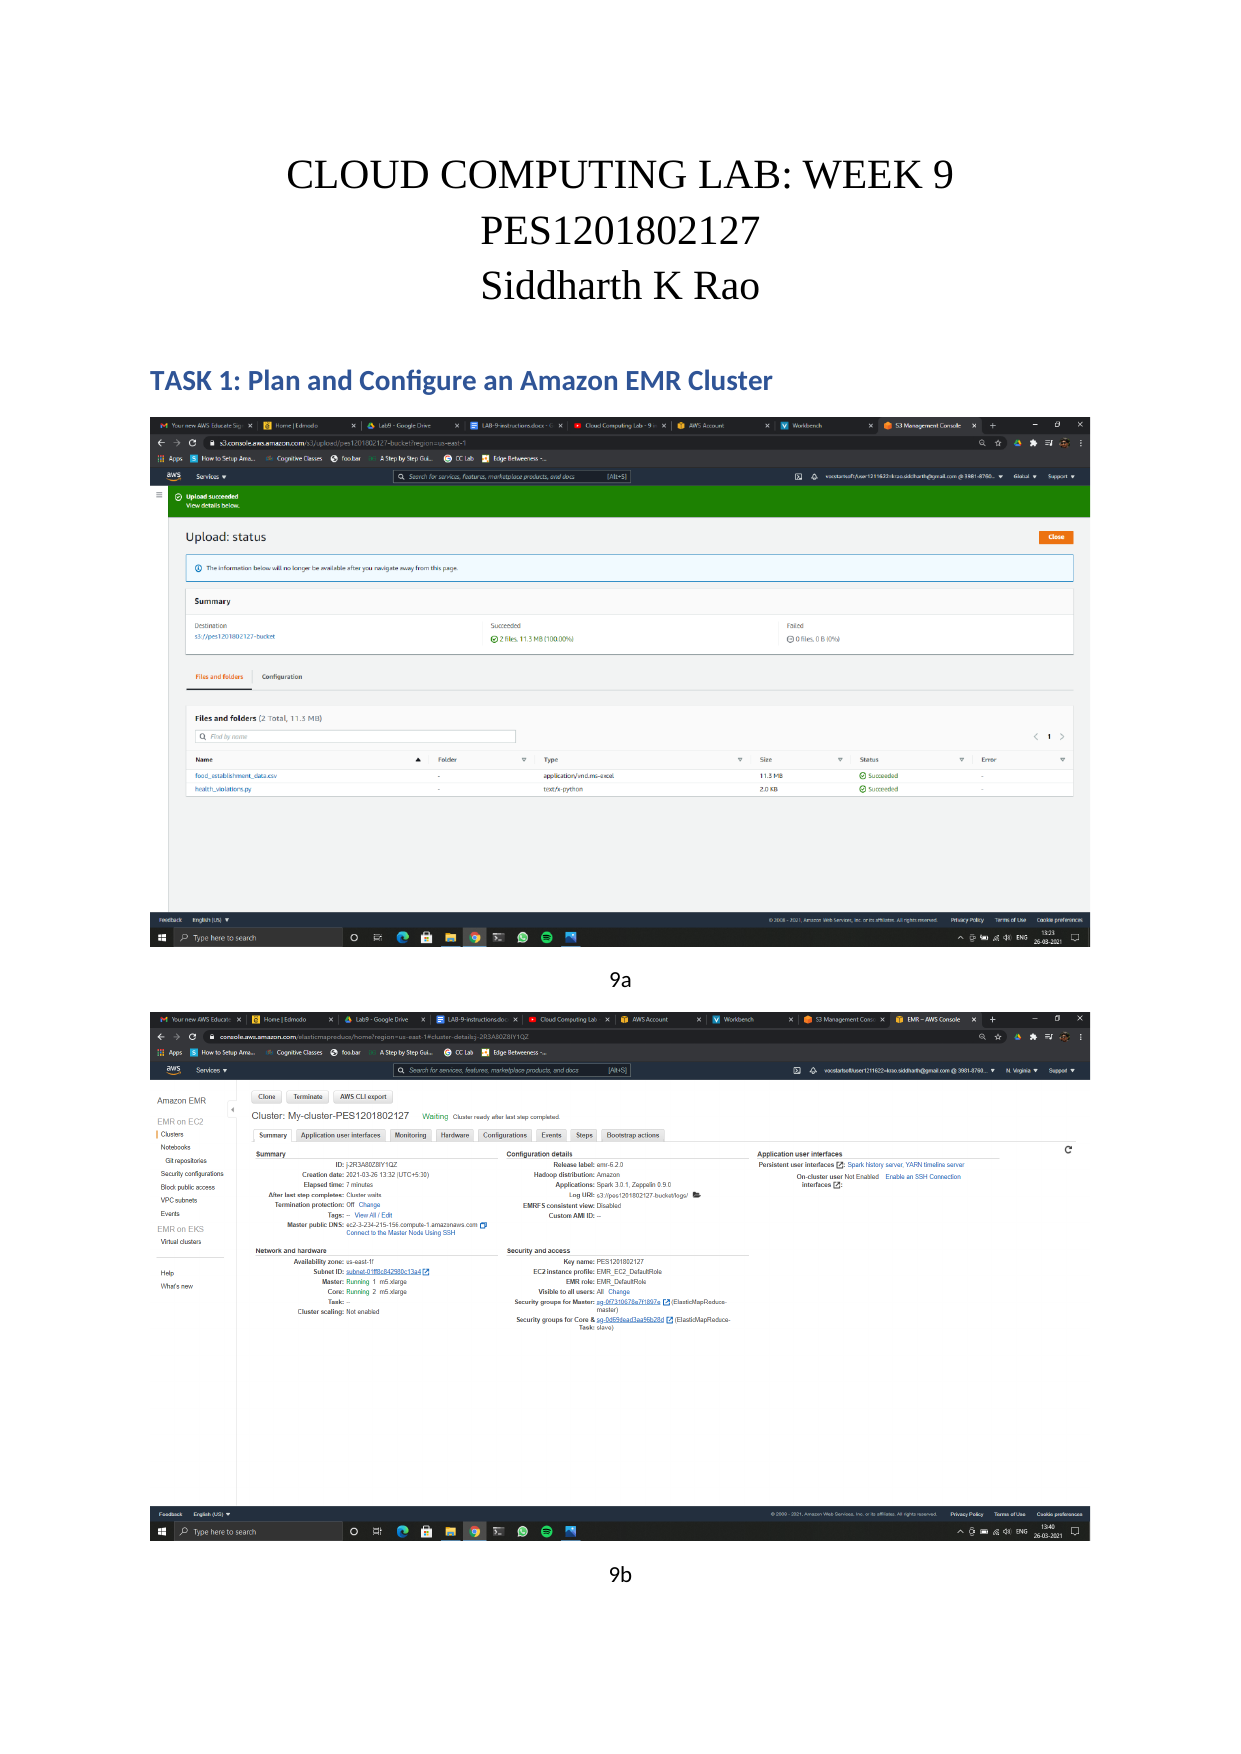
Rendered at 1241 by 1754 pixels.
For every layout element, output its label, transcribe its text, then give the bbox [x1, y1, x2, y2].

text CLOUD COMPUTING LAB: WEEK 9 [150, 150, 1090, 198]
picture [150, 1012, 1091, 1541]
picture [150, 417, 1091, 947]
text TASK 1: Plan and Configure an Amazon EMR Cluster [150, 362, 1090, 398]
text 9a [150, 965, 1090, 993]
text PES1201802127 [150, 205, 1090, 253]
text Siddharth K Rao [150, 260, 1090, 308]
text 9b [150, 1560, 1090, 1588]
